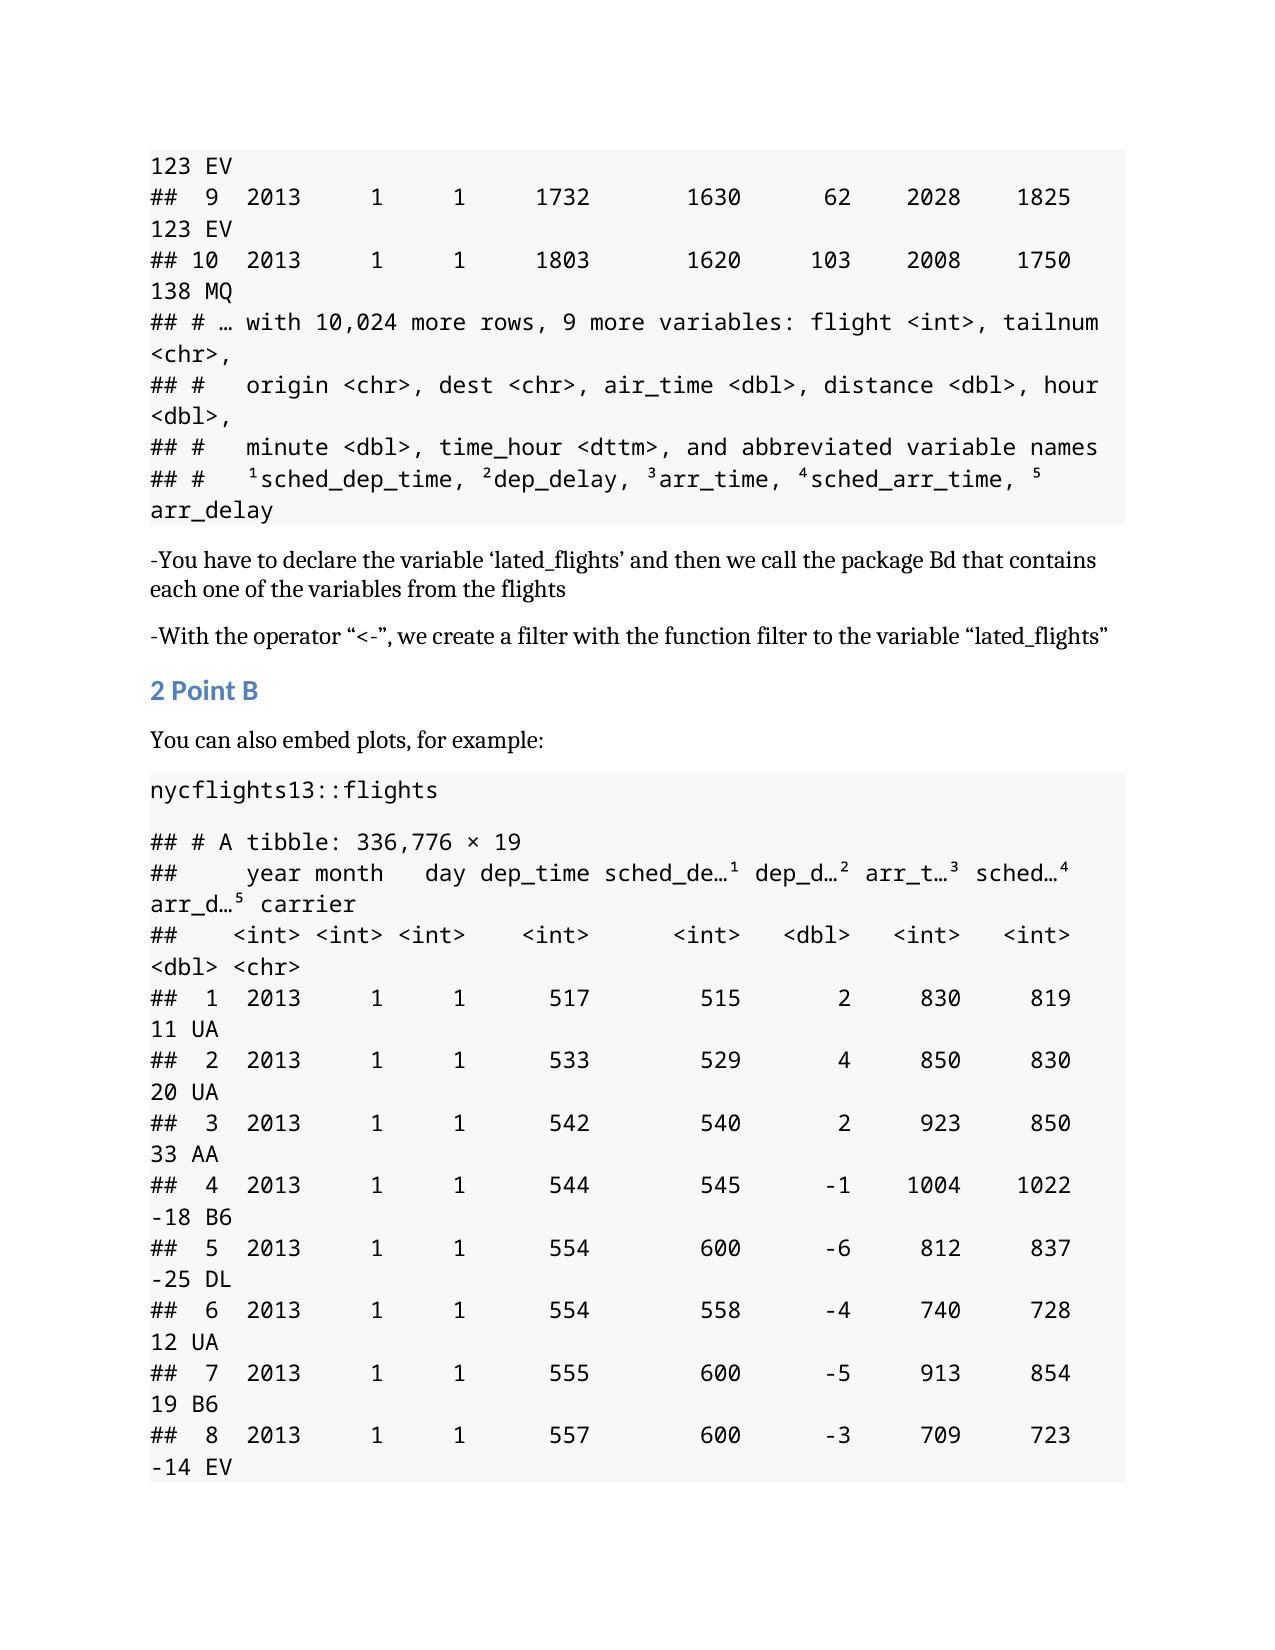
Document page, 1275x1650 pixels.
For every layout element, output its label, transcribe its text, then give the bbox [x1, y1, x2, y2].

text nycflights13::flights [150, 773, 1125, 805]
text -You have to declare the variable ‘lated_flights’ and then we call the package Bd that contains each one of the variables from the flights [150, 546, 1125, 603]
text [150, 150, 1125, 525]
text You can also embed plots, for example: [150, 726, 1125, 755]
text -With the operator “<-”, we create a filter with the function filter to the variable “lated_flights” [150, 622, 1125, 651]
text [150, 826, 1125, 1482]
subtitle 2 Point B [150, 672, 1125, 707]
